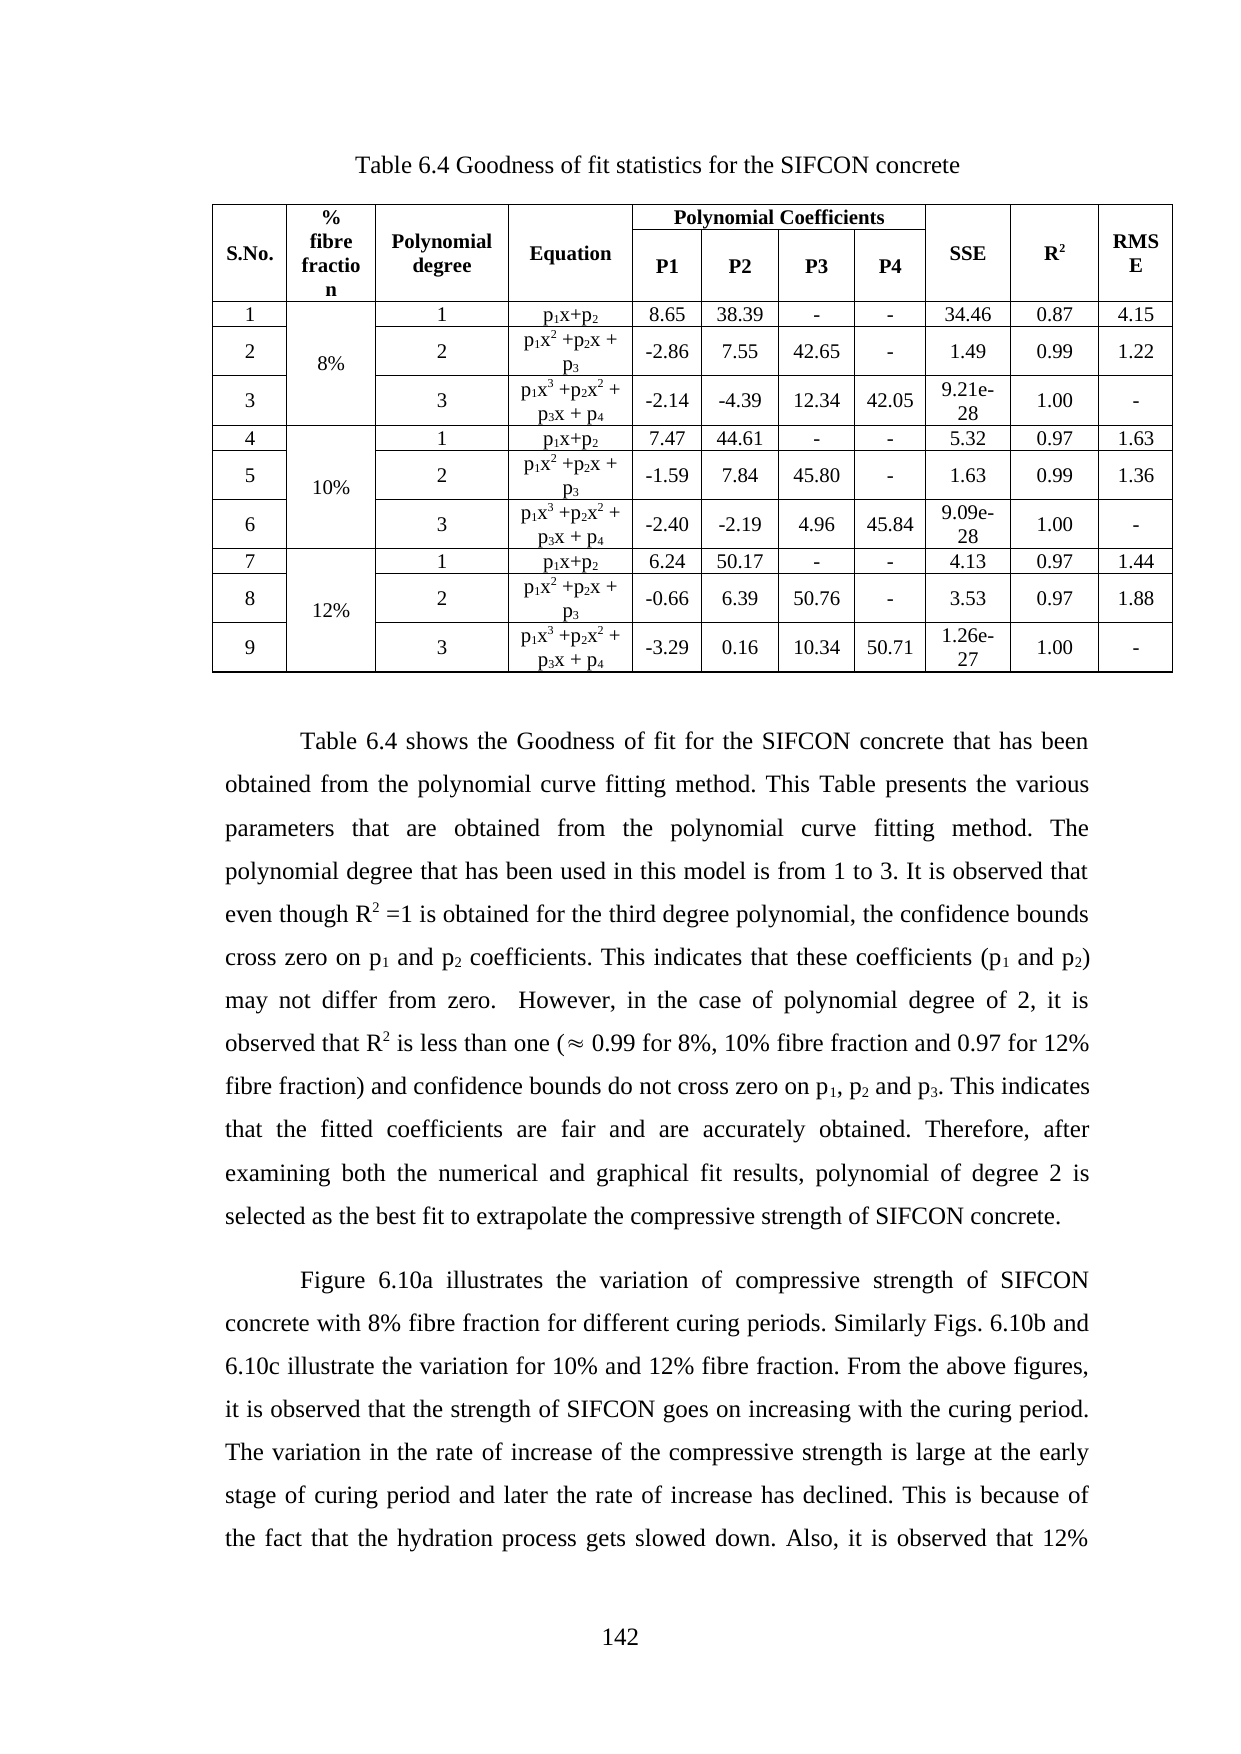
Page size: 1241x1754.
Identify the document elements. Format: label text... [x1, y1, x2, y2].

table_header S.No. [213, 205, 286, 301]
table_cell - [1099, 500, 1172, 548]
table_cell 0.97 [1011, 426, 1098, 450]
table_cell -2.86 [633, 327, 701, 375]
table_cell p1x+p2 [509, 302, 632, 326]
table_cell 2 [213, 327, 286, 375]
table_cell 3 [376, 376, 508, 424]
table_cell 1 [376, 302, 508, 326]
table_header SSE [926, 205, 1010, 301]
table_cell 8.65 [633, 302, 701, 326]
table_cell 7.55 [702, 327, 778, 375]
table_cell 3 [376, 500, 508, 548]
table_cell P2 [702, 230, 778, 301]
table_cell - [855, 451, 925, 499]
table_header RMSE [1099, 205, 1172, 301]
table_cell 4.96 [779, 500, 854, 548]
table_cell p1x+p2 [509, 426, 632, 450]
table_cell 1.00 [1011, 376, 1098, 424]
table_cell P1 [633, 230, 701, 301]
table_cell -0.66 [633, 574, 701, 622]
table_cell - [779, 302, 854, 326]
table_cell 1.49 [926, 327, 1010, 375]
table_cell - [1099, 376, 1172, 424]
table_cell 7 [213, 549, 286, 573]
table_cell 5 [213, 451, 286, 499]
table_cell - [855, 426, 925, 450]
table_cell p1x+p2 [509, 549, 632, 573]
table_cell - [779, 549, 854, 573]
table_cell P3 [779, 230, 854, 301]
table_cell p1x3 +p2x2 + p3x + p4 [509, 623, 632, 671]
table_cell -4.39 [702, 376, 778, 424]
table_cell 44.61 [702, 426, 778, 450]
table_cell 9.09e-28 [926, 500, 1010, 548]
table_cell 0.99 [1011, 327, 1098, 375]
table_cell 50.76 [779, 574, 854, 622]
table_cell 10% [287, 426, 375, 548]
table_cell 1 [376, 426, 508, 450]
table_cell 8 [213, 574, 286, 622]
table_cell 1.00 [1011, 500, 1098, 548]
table_header Polynomial degree [376, 205, 508, 301]
table_cell 2 [376, 451, 508, 499]
table_header Polynomial Coefficients [633, 205, 925, 229]
table_cell 1.88 [1099, 574, 1172, 622]
table_cell 1.22 [1099, 327, 1172, 375]
table_cell - [855, 549, 925, 573]
table_cell 9.21e-28 [926, 376, 1010, 424]
table_cell p1x3 +p2x2 + p3x + p4 [509, 376, 632, 424]
table_cell 6.39 [702, 574, 778, 622]
table_header R2 [1011, 205, 1098, 301]
table_cell 7.84 [702, 451, 778, 499]
table_cell P4 [855, 230, 925, 301]
table_cell 34.46 [926, 302, 1010, 326]
table_cell p1x2 +p2x + p3 [509, 327, 632, 375]
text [225, 1265, 1090, 1552]
table_cell 50.71 [855, 623, 925, 671]
table_cell - [855, 574, 925, 622]
table_cell 1 [376, 549, 508, 573]
table_cell 1.44 [1099, 549, 1172, 573]
table_cell 0.16 [702, 623, 778, 671]
table_cell 50.17 [702, 549, 778, 573]
table_cell - [855, 302, 925, 326]
table_cell 6.24 [633, 549, 701, 573]
table_cell 1.36 [1099, 451, 1172, 499]
table_cell -3.29 [633, 623, 701, 671]
table_cell 4 [213, 426, 286, 450]
table_cell - [779, 426, 854, 450]
table_cell 1.00 [1011, 623, 1098, 671]
table_cell 45.80 [779, 451, 854, 499]
table_cell 1.63 [926, 451, 1010, 499]
table_cell 1.63 [1099, 426, 1172, 450]
text Table 6.4 Goodness of fit statistics for the SIFCON concrete [225, 150, 1090, 179]
table_cell 5.32 [926, 426, 1010, 450]
text Table 6.4 shows the Goodness of fit for the SIFCON concrete that has been obtained from the polynomial curve fitting method. This Table presents the various parameters that are obtained from the polynomial curve fitting method. The polynomial degree that has been used in this model is from 1 to 3. It is observed that even though R2 =1 is obtained for the third degree polynomial, the confidence bounds cross zero on p1 and p2 coefficients. This indicates that these coefficients (p1 and p2) may not differ from zero. However, in the case of polynomial degree of 2, it is observed that R2 is less than one ( 0.99 for 8%, 10% fibre fraction and 0.97 for 12% fibre fraction) and confidence bounds do not cross zero on p1, p2 and p3. This indicates that the fitted coefficients are fair and are accurately obtained. Therefore, after examining both the numerical and graphical fit results, polynomial of degree 2 is selected as the best fit to extrapolate the compressive strength of SIFCON concrete. [225, 726, 1090, 1229]
table_cell 0.99 [1011, 451, 1098, 499]
table_cell 2 [376, 574, 508, 622]
table_cell 1 [213, 302, 286, 326]
table_cell 0.87 [1011, 302, 1098, 326]
table_cell 2 [376, 327, 508, 375]
table_cell -2.19 [702, 500, 778, 548]
table_cell 3 [213, 376, 286, 424]
table_cell 45.84 [855, 500, 925, 548]
table_cell -1.59 [633, 451, 701, 499]
table_cell p1x2 +p2x + p3 [509, 574, 632, 622]
table_cell 42.05 [855, 376, 925, 424]
table_cell 3.53 [926, 574, 1010, 622]
table_cell 7.47 [633, 426, 701, 450]
table_cell - [1099, 623, 1172, 671]
table_cell 6 [213, 500, 286, 548]
table_cell 0.97 [1011, 549, 1098, 573]
table_cell 8% [287, 302, 375, 424]
table_cell 4.15 [1099, 302, 1172, 326]
table_cell 0.97 [1011, 574, 1098, 622]
table_cell 9 [213, 623, 286, 671]
table_cell 12.34 [779, 376, 854, 424]
table_header % fibre fraction [287, 205, 375, 301]
table_cell 10.34 [779, 623, 854, 671]
table_cell -2.14 [633, 376, 701, 424]
table_cell -2.40 [633, 500, 701, 548]
table_header Equation [509, 205, 632, 301]
table_cell 3 [376, 623, 508, 671]
table_cell p1x2 +p2x + p3 [509, 451, 632, 499]
table_cell 38.39 [702, 302, 778, 326]
table_cell 1.26e-27 [926, 623, 1010, 671]
table_cell 12% [287, 549, 375, 671]
table_cell 42.65 [779, 327, 854, 375]
table_cell 4.13 [926, 549, 1010, 573]
table_cell - [855, 327, 925, 375]
table_cell p1x3 +p2x2 + p3x + p4 [509, 500, 632, 548]
